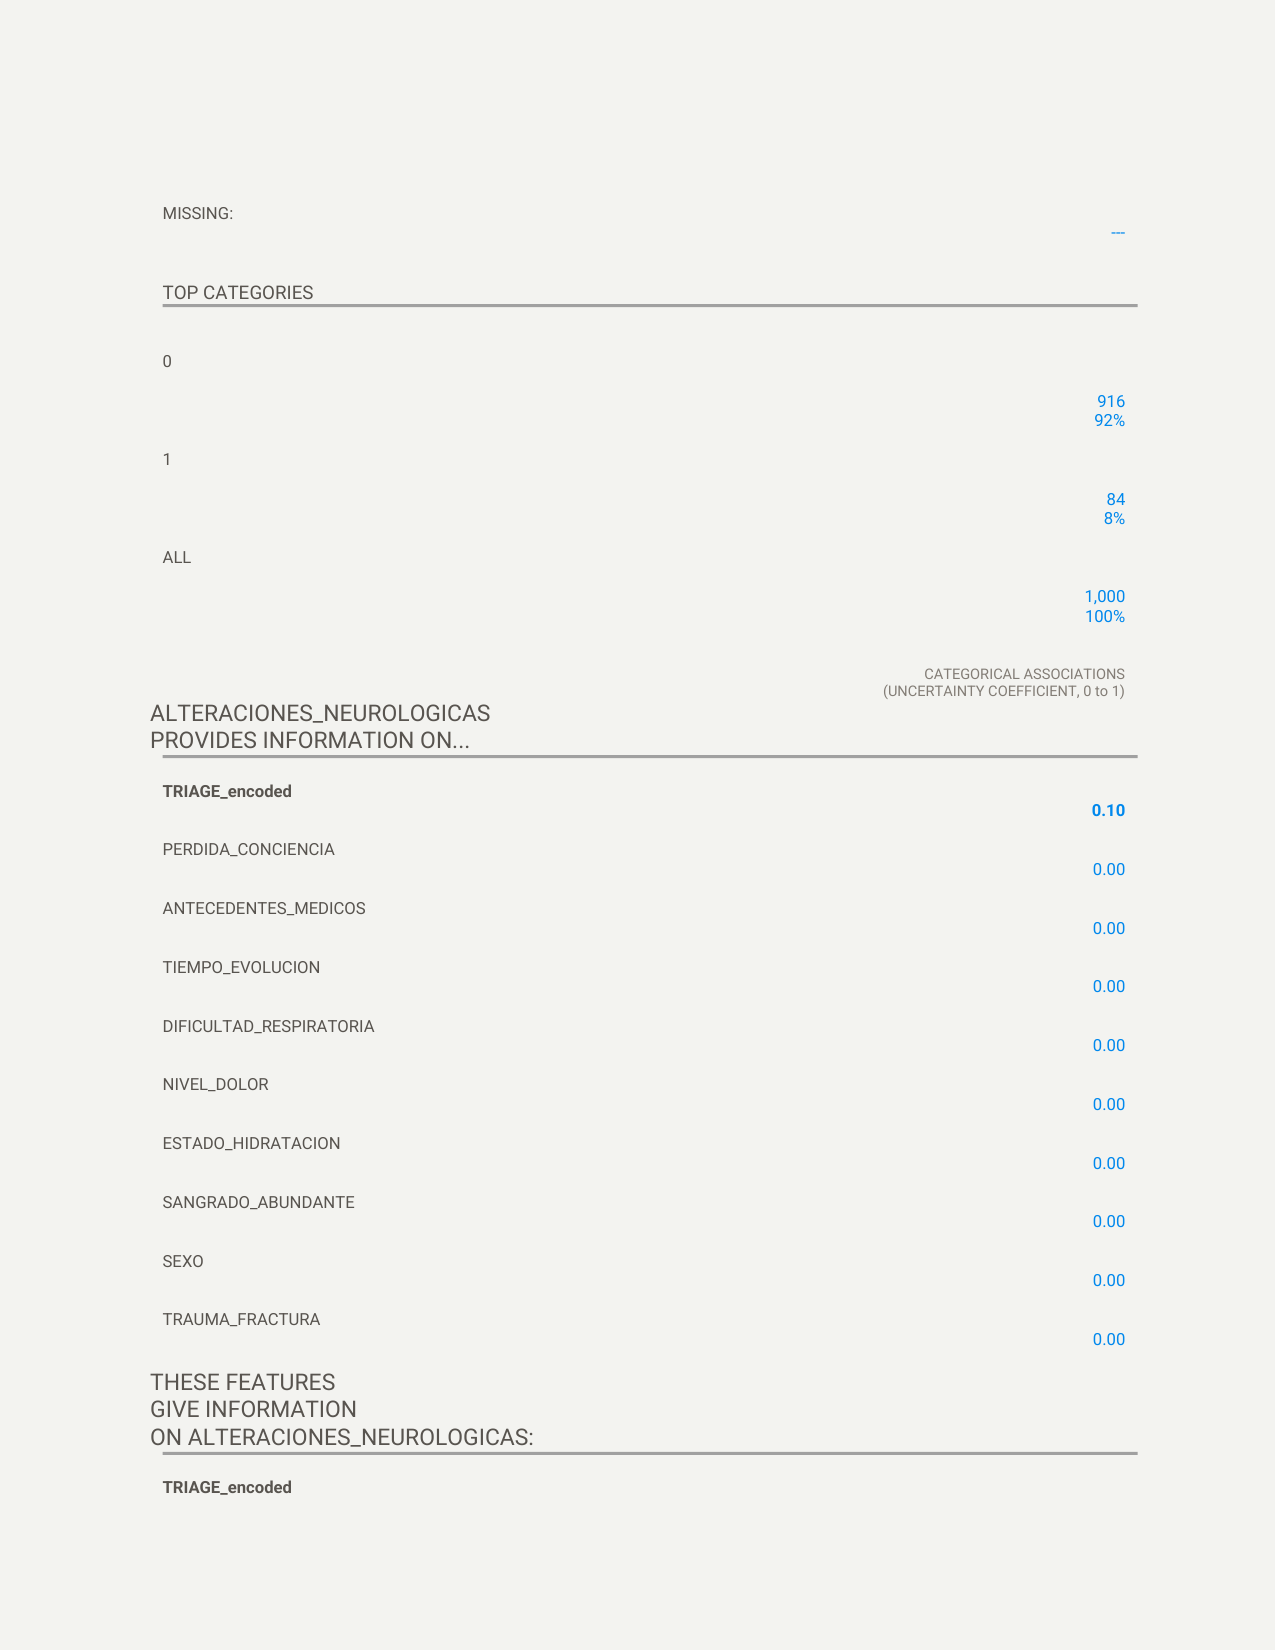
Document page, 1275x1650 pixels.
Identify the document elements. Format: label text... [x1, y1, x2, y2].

text 0.00 [150, 1271, 1125, 1291]
text 0.10 [150, 801, 1125, 821]
text 1 [150, 450, 1125, 470]
text ALL [150, 548, 1125, 568]
text (UNCERTAINTY COEFFICIENT, 0 to 1) [150, 683, 1125, 700]
text ALTERACIONES_NEUROLOGICAS [150, 700, 1125, 727]
text 0.00 [150, 1036, 1125, 1056]
text ANTECEDENTES_MEDICOS [150, 899, 1125, 918]
text 8% [150, 509, 1125, 529]
text NIVEL_DOLOR [150, 1075, 1125, 1095]
text TRIAGE_encoded [150, 781, 1125, 801]
text 0.00 [150, 1153, 1125, 1173]
text 92% [150, 411, 1125, 431]
text 0 [150, 352, 1125, 372]
text ON ALTERACIONES_NEUROLOGICAS: [150, 1424, 1125, 1451]
text 0.00 [150, 918, 1125, 938]
text THESE FEATURES [150, 1369, 1125, 1396]
text 0.00 [150, 1212, 1125, 1232]
text --- [150, 223, 1125, 243]
text TRIAGE_encoded [150, 1478, 1125, 1498]
text CATEGORICAL ASSOCIATIONS [150, 666, 1125, 683]
text TIEMPO_EVOLUCION [150, 958, 1125, 977]
text 0.00 [150, 860, 1125, 879]
text DIFICULTAD_RESPIRATORIA [150, 1016, 1125, 1036]
text 100% [150, 607, 1125, 627]
text 84 [150, 489, 1125, 509]
text TRAUMA_FRACTURA [150, 1310, 1125, 1330]
text 0.00 [150, 1330, 1125, 1349]
text 0.00 [150, 1095, 1125, 1114]
text SEXO [150, 1251, 1125, 1271]
text PERDIDA_CONCIENCIA [150, 840, 1125, 860]
text PROVIDES INFORMATION ON... [150, 727, 1125, 754]
text 916 [150, 392, 1125, 411]
text 1,000 [150, 587, 1125, 607]
text GIVE INFORMATION [150, 1397, 1125, 1423]
text 0.00 [150, 977, 1125, 997]
text SANGRADO_ABUNDANTE [150, 1193, 1125, 1212]
text ESTADO_HIDRATACION [150, 1134, 1125, 1153]
text TOP CATEGORIES [150, 282, 1125, 304]
text MISSING: [150, 204, 1125, 223]
